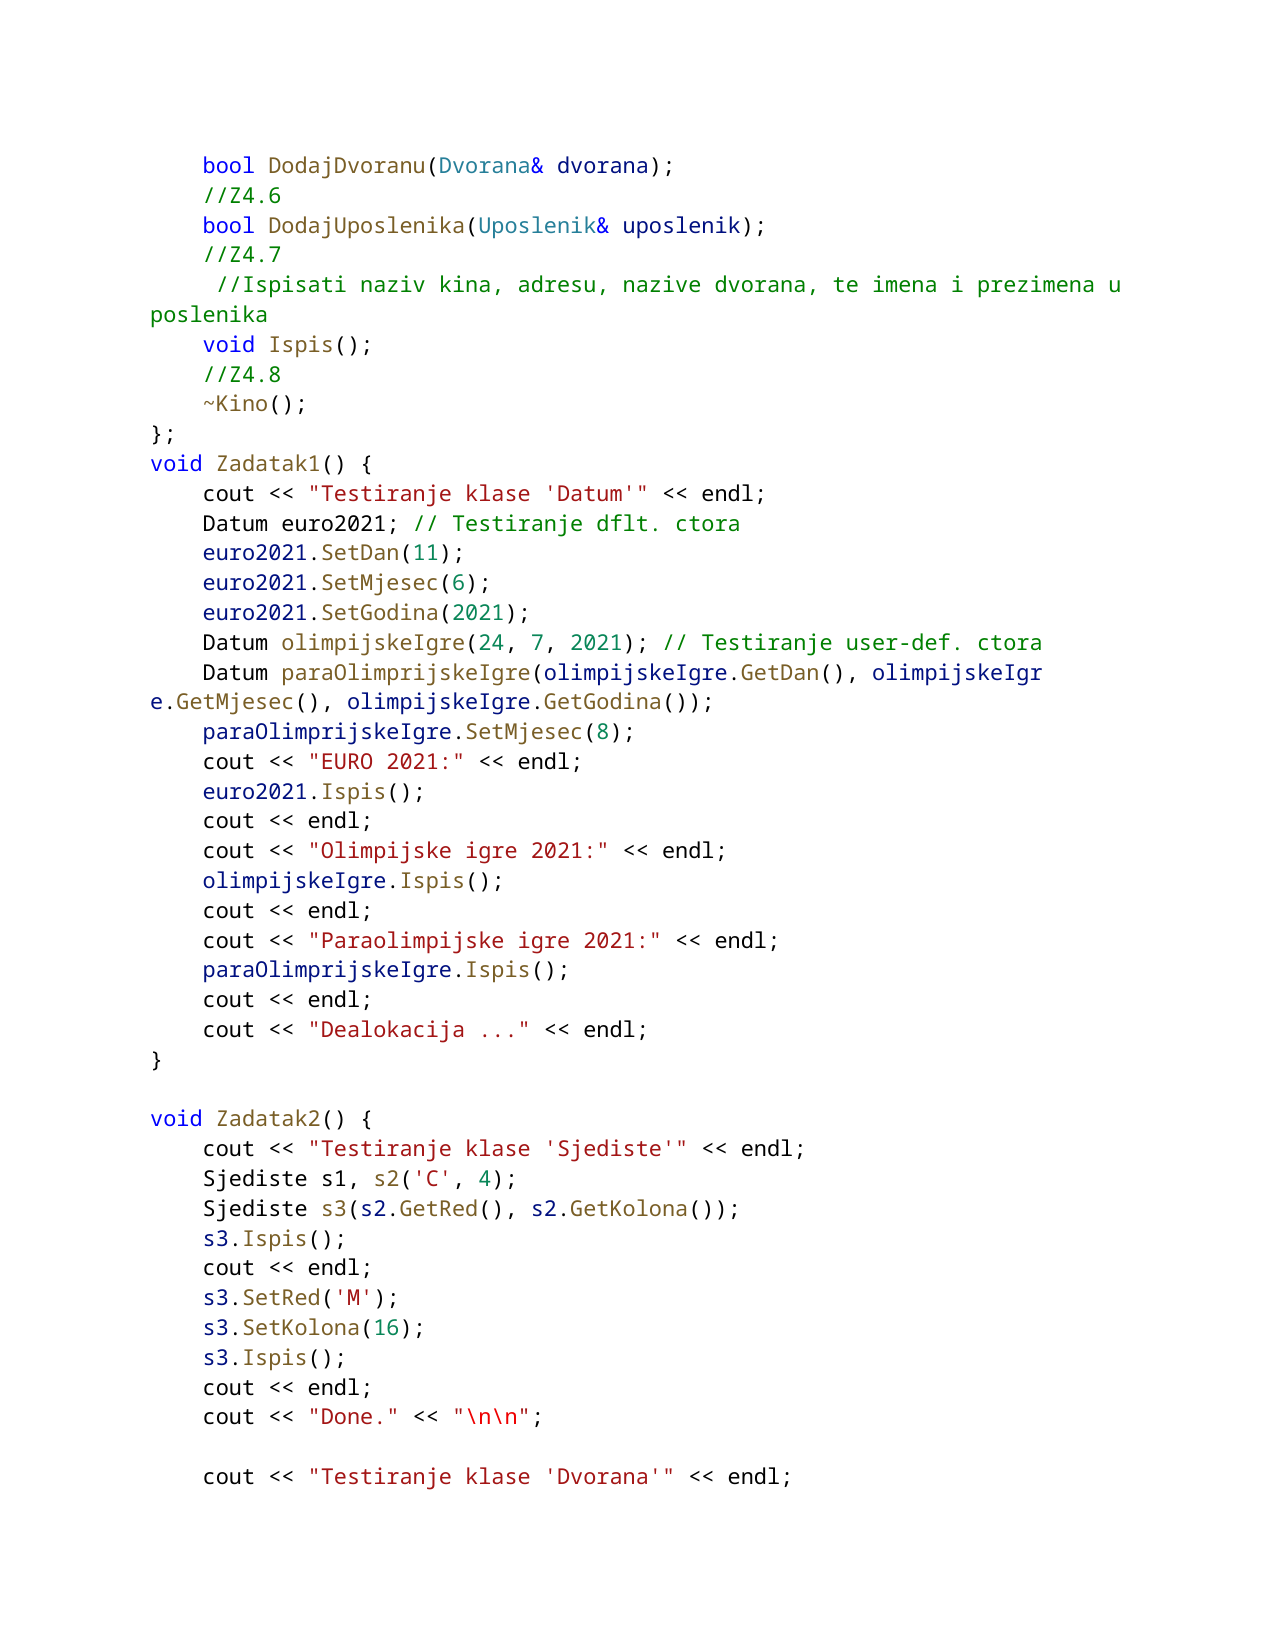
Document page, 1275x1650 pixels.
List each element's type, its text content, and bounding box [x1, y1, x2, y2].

text euro2021.SetGodina(2021); [150, 597, 1125, 627]
text cout << "Done." << "\n\n"; [150, 1401, 1125, 1431]
text Datum euro2021; // Testiranje dflt. ctora [150, 507, 1125, 537]
text //Z4.8 [150, 358, 1125, 388]
text cout << endl; [150, 805, 1125, 835]
text //Z4.7 [150, 239, 1125, 269]
text cout << endl; [150, 1252, 1125, 1282]
text cout << endl; [150, 984, 1125, 1014]
text bool DodajDvoranu(Dvorana& dvorana); [150, 150, 1125, 180]
text void Ispis(); [150, 329, 1125, 358]
text cout << "Olimpijske igre 2021:" << endl; [150, 835, 1125, 865]
text cout << endl; [150, 1371, 1125, 1401]
text cout << "Dealokacija ..." << endl; [150, 1014, 1125, 1044]
text s3.Ispis(); [150, 1342, 1125, 1371]
text cout << "Testiranje klase 'Dvorana'" << endl; [150, 1461, 1125, 1491]
text //Z4.6 [150, 180, 1125, 209]
text cout << "Testiranje klase 'Datum'" << endl; [150, 478, 1125, 507]
text paraOlimprijskeIgre.SetMjesec(8); [150, 716, 1125, 746]
text euro2021.SetMjesec(6); [150, 567, 1125, 597]
text s3.SetKolona(16); [150, 1312, 1125, 1342]
text Sjediste s3(s2.GetRed(), s2.GetKolona()); [150, 1193, 1125, 1222]
text }; [150, 418, 1125, 448]
text euro2021.SetDan(11); [150, 537, 1125, 567]
text //Ispisati naziv kina, adresu, nazive dvorana, te imena i prezimena uposlenika [150, 269, 1125, 329]
text s3.Ispis(); [150, 1222, 1125, 1252]
text Datum olimpijskeIgre(24, 7, 2021); // Testiranje user-def. ctora [150, 627, 1125, 656]
text paraOlimprijskeIgre.Ispis(); [150, 954, 1125, 984]
text s3.SetRed('M'); [150, 1282, 1125, 1312]
text void Zadatak1() { [150, 448, 1125, 478]
text ~Kino(); [150, 388, 1125, 418]
text Datum paraOlimprijskeIgre(olimpijskeIgre.GetDan(), olimpijskeIgre.GetMjesec(), olimpijskeIgre.GetGodina()); [150, 656, 1125, 716]
text bool DodajUposlenika(Uposlenik& uposlenik); [150, 209, 1125, 239]
text euro2021.Ispis(); [150, 776, 1125, 805]
text void Zadatak2() { [150, 1103, 1125, 1133]
text } [150, 1044, 1125, 1073]
text cout << "Testiranje klase 'Sjediste'" << endl; [150, 1133, 1125, 1163]
text cout << endl; [150, 895, 1125, 924]
text olimpijskeIgre.Ispis(); [150, 865, 1125, 895]
text cout << "EURO 2021:" << endl; [150, 746, 1125, 776]
text Sjediste s1, s2('C', 4); [150, 1163, 1125, 1193]
text cout << "Paraolimpijske igre 2021:" << endl; [150, 924, 1125, 954]
